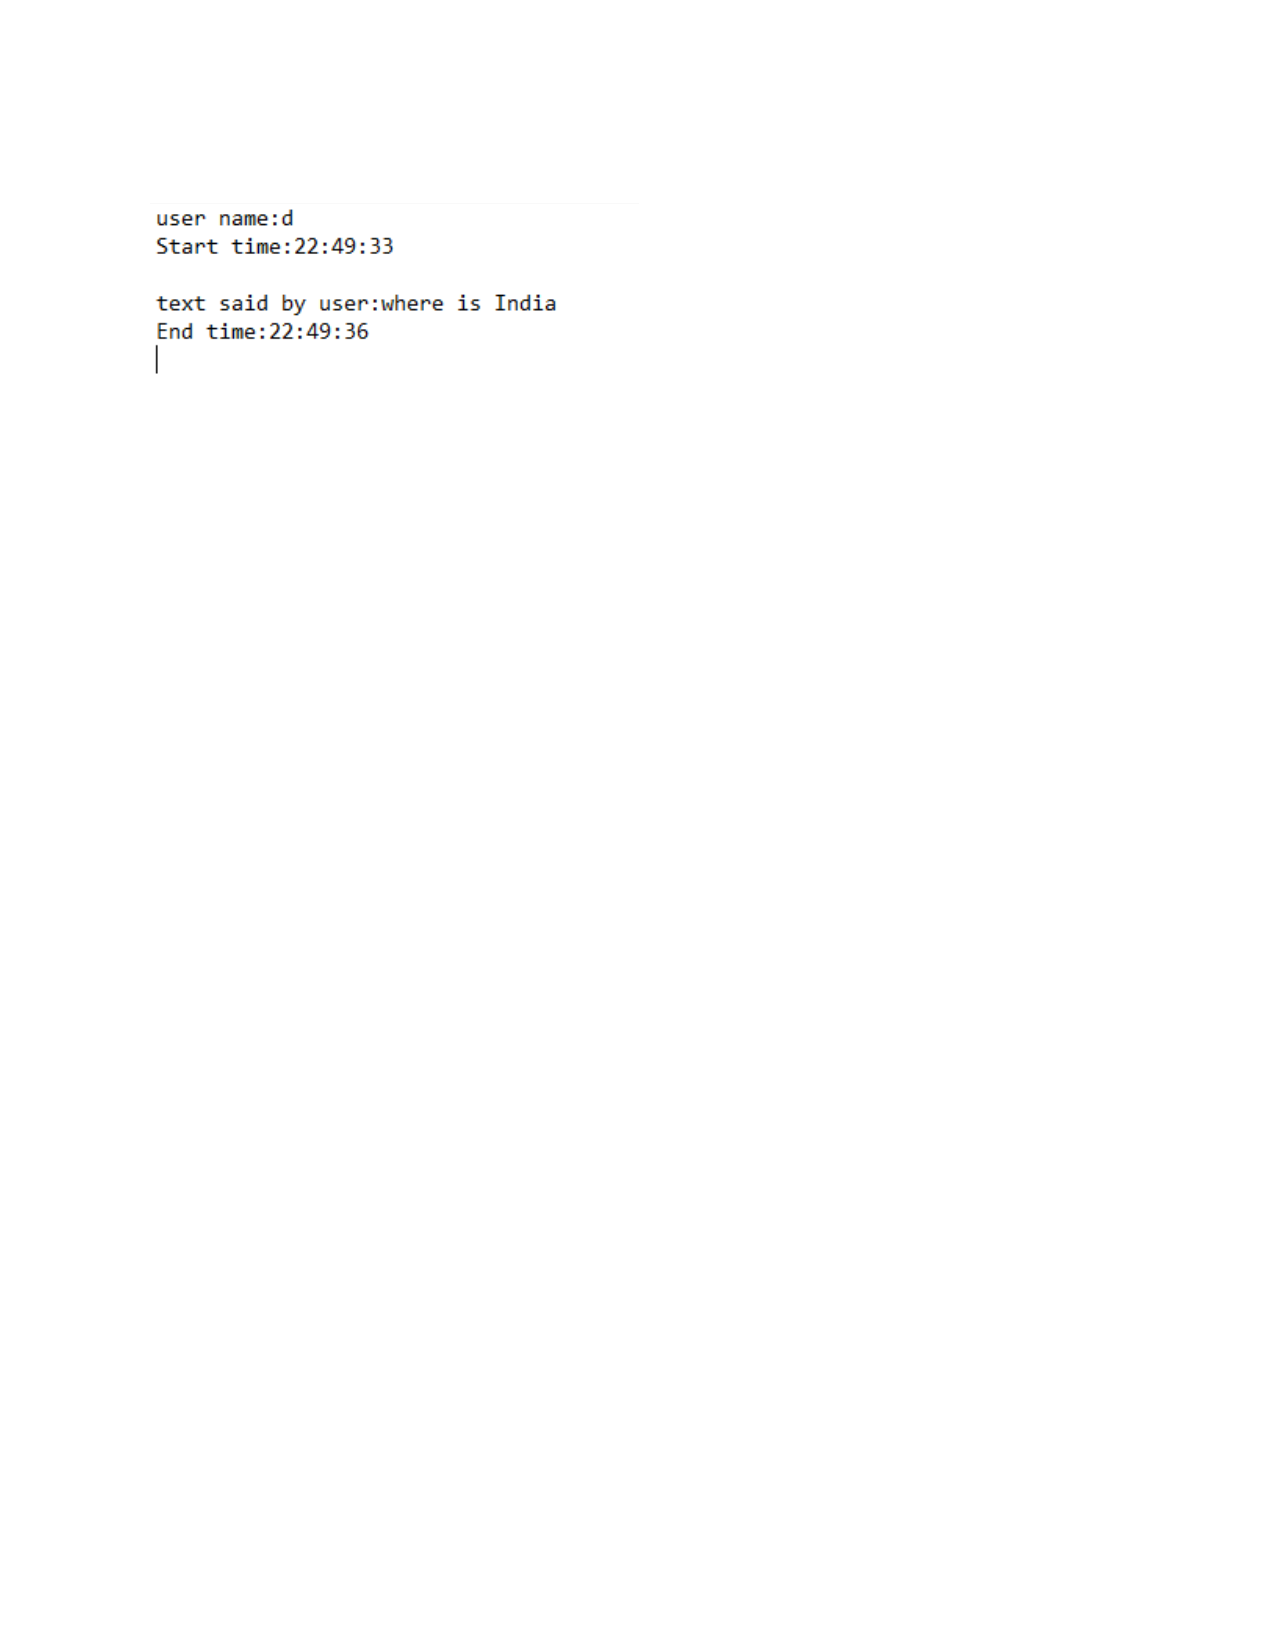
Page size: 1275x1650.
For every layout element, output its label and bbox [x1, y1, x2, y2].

picture [150, 203, 639, 399]
